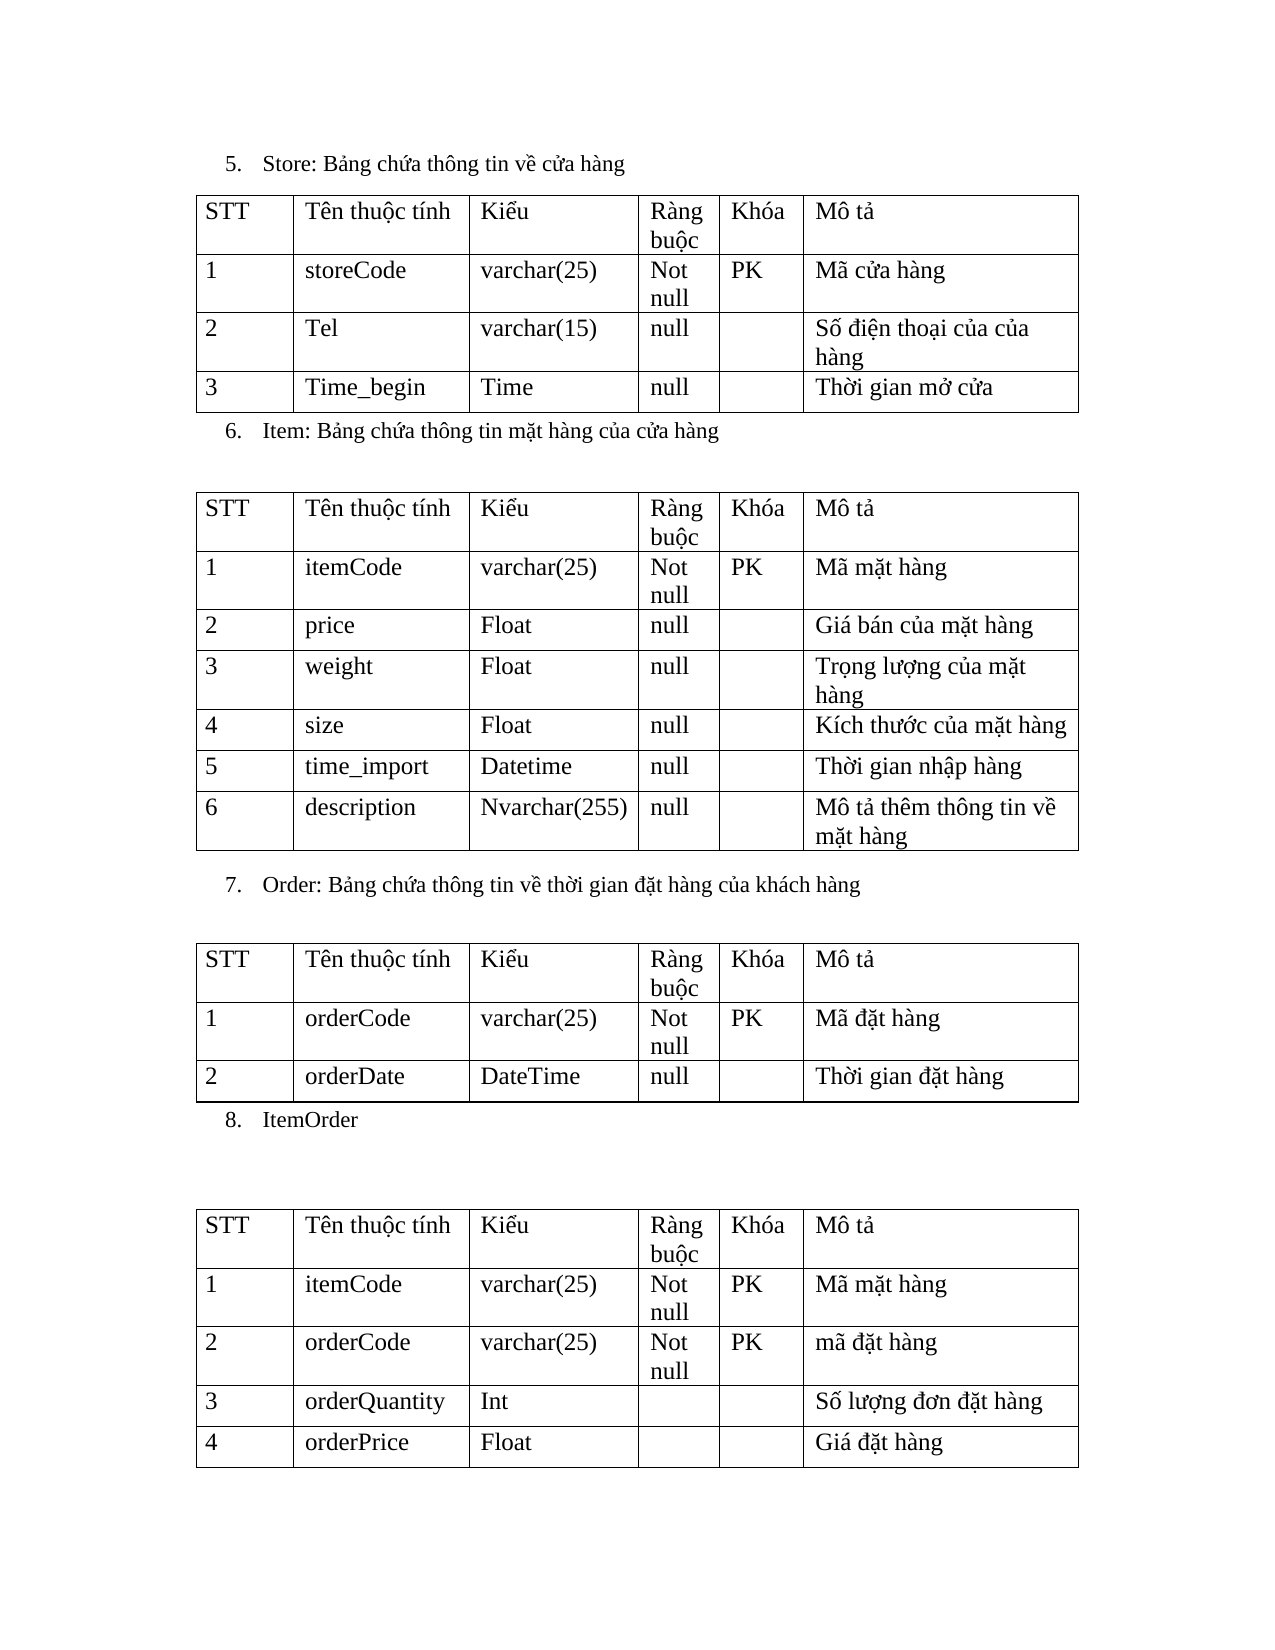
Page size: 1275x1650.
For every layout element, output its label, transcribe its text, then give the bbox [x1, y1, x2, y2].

table_cell Not null [639, 1269, 719, 1326]
table_cell null [639, 372, 719, 412]
table_cell Thời gian đặt hàng [804, 1061, 1078, 1101]
table_cell Số lượng đơn đặt hàng [804, 1386, 1078, 1426]
table_cell size [294, 710, 469, 750]
table_cell Trọng lượng của mặt hàng [804, 651, 1078, 709]
table_cell Not null [639, 1327, 719, 1385]
list Item: Bảng chứa thông tin mặt hàng của cửa hàng [225, 207, 1125, 443]
table_cell [720, 651, 803, 709]
table_cell itemCode [294, 1269, 469, 1326]
table_header Tên thuộc tính [294, 944, 469, 1002]
table_cell 1 [197, 1003, 293, 1060]
table_cell orderDate [294, 1061, 469, 1101]
table_cell Mã đặt hàng [804, 1003, 1078, 1060]
table_header STT [197, 493, 293, 551]
table_cell 1 [197, 552, 293, 609]
table_cell description [294, 792, 469, 850]
table_cell Nvarchar(255) [470, 792, 638, 850]
table_cell Not null [639, 255, 719, 312]
table_cell Time [470, 372, 638, 412]
table_cell 6 [197, 792, 293, 850]
table_cell time_import [294, 751, 469, 791]
table_cell storeCode [294, 255, 469, 312]
table_cell PK [720, 1269, 803, 1326]
table_cell Giá đặt hàng [804, 1427, 1078, 1467]
table_cell 2 [197, 313, 293, 371]
table_cell varchar(25) [470, 1269, 638, 1326]
table_cell PK [720, 255, 803, 312]
table_cell DateTime [470, 1061, 638, 1101]
table_header Kiểu [470, 196, 638, 254]
table_cell Số điện thoại của của hàng [804, 313, 1078, 371]
table_cell Thời gian nhập hàng [804, 751, 1078, 791]
table_cell Giá bán của mặt hàng [804, 610, 1078, 650]
table_cell [720, 1427, 803, 1467]
table_cell Mã cửa hàng [804, 255, 1078, 312]
table_cell [720, 792, 803, 850]
table_cell 2 [197, 1327, 293, 1385]
table_cell Float [470, 651, 638, 709]
table_cell varchar(25) [470, 552, 638, 609]
table_cell [720, 751, 803, 791]
list Store: Bảng chứa thông tin về cửa hàng [225, 150, 1125, 176]
table_cell 4 [197, 1427, 293, 1467]
table_cell [720, 313, 803, 371]
table_cell price [294, 610, 469, 650]
table_cell Float [470, 710, 638, 750]
table_cell [720, 1061, 803, 1101]
table_cell varchar(25) [470, 1003, 638, 1060]
table_cell null [639, 610, 719, 650]
table_cell Float [470, 1427, 638, 1467]
table_cell PK [720, 1327, 803, 1385]
table_cell 4 [197, 710, 293, 750]
table_cell 1 [197, 1269, 293, 1326]
table_header Kiểu [470, 1210, 638, 1268]
list Order: Bảng chứa thông tin về thời gian đặt hàng của khách hàng [225, 507, 1125, 898]
table_header Tên thuộc tính [294, 1210, 469, 1268]
table_header STT [197, 944, 293, 1002]
table_header Tên thuộc tính [294, 196, 469, 254]
table_cell [720, 610, 803, 650]
table_cell Kích thước của mặt hàng [804, 710, 1078, 750]
table_header Mô tả [804, 493, 1078, 551]
table_cell Mã mặt hàng [804, 552, 1078, 609]
table_cell orderCode [294, 1003, 469, 1060]
table_cell PK [720, 1003, 803, 1060]
table_cell weight [294, 651, 469, 709]
table_cell Datetime [470, 751, 638, 791]
table_cell Float [470, 610, 638, 650]
table_header Khóa [720, 196, 803, 254]
table_cell 2 [197, 610, 293, 650]
table_cell varchar(25) [470, 255, 638, 312]
list ItemOrder [225, 928, 1125, 1133]
table_cell varchar(25) [470, 1327, 638, 1385]
table_cell null [639, 651, 719, 709]
table_header Ràng buộc [639, 1210, 719, 1268]
table_cell Int [470, 1386, 638, 1426]
table_cell null [639, 1061, 719, 1101]
table_cell null [639, 313, 719, 371]
table_header Mô tả [804, 944, 1078, 1002]
table_cell [720, 710, 803, 750]
table_cell 3 [197, 651, 293, 709]
table_cell [720, 372, 803, 412]
table_header Khóa [720, 1210, 803, 1268]
table_cell 3 [197, 1386, 293, 1426]
table_cell [639, 1386, 719, 1426]
table_header Ràng buộc [639, 196, 719, 254]
table_cell [639, 1427, 719, 1467]
table_cell itemCode [294, 552, 469, 609]
table_cell Thời gian mở cửa [804, 372, 1078, 412]
table_header STT [197, 196, 293, 254]
table_cell Mã mặt hàng [804, 1269, 1078, 1326]
table_header Khóa [720, 944, 803, 1002]
table_cell orderPrice [294, 1427, 469, 1467]
table_cell Time_begin [294, 372, 469, 412]
table_header STT [197, 1210, 293, 1268]
table_header Khóa [720, 493, 803, 551]
table_cell null [639, 751, 719, 791]
table_cell Mô tả thêm thông tin về mặt hàng [804, 792, 1078, 850]
table_cell Tel [294, 313, 469, 371]
table_header Tên thuộc tính [294, 493, 469, 551]
table_header Ràng buộc [639, 944, 719, 1002]
table_header Mô tả [804, 1210, 1078, 1268]
table_cell Not null [639, 1003, 719, 1060]
table_cell mã đặt hàng [804, 1327, 1078, 1385]
table_cell varchar(15) [470, 313, 638, 371]
table_cell Not null [639, 552, 719, 609]
table_header Kiểu [470, 944, 638, 1002]
table_cell 2 [197, 1061, 293, 1101]
table_cell 1 [197, 255, 293, 312]
table_header Ràng buộc [639, 493, 719, 551]
table_cell PK [720, 552, 803, 609]
table_cell 3 [197, 372, 293, 412]
table_cell orderQuantity [294, 1386, 469, 1426]
table_header Kiểu [470, 493, 638, 551]
table_cell null [639, 792, 719, 850]
table_cell null [639, 710, 719, 750]
table_cell 5 [197, 751, 293, 791]
table_cell orderCode [294, 1327, 469, 1385]
table_cell [720, 1386, 803, 1426]
table_header Mô tả [804, 196, 1078, 254]
